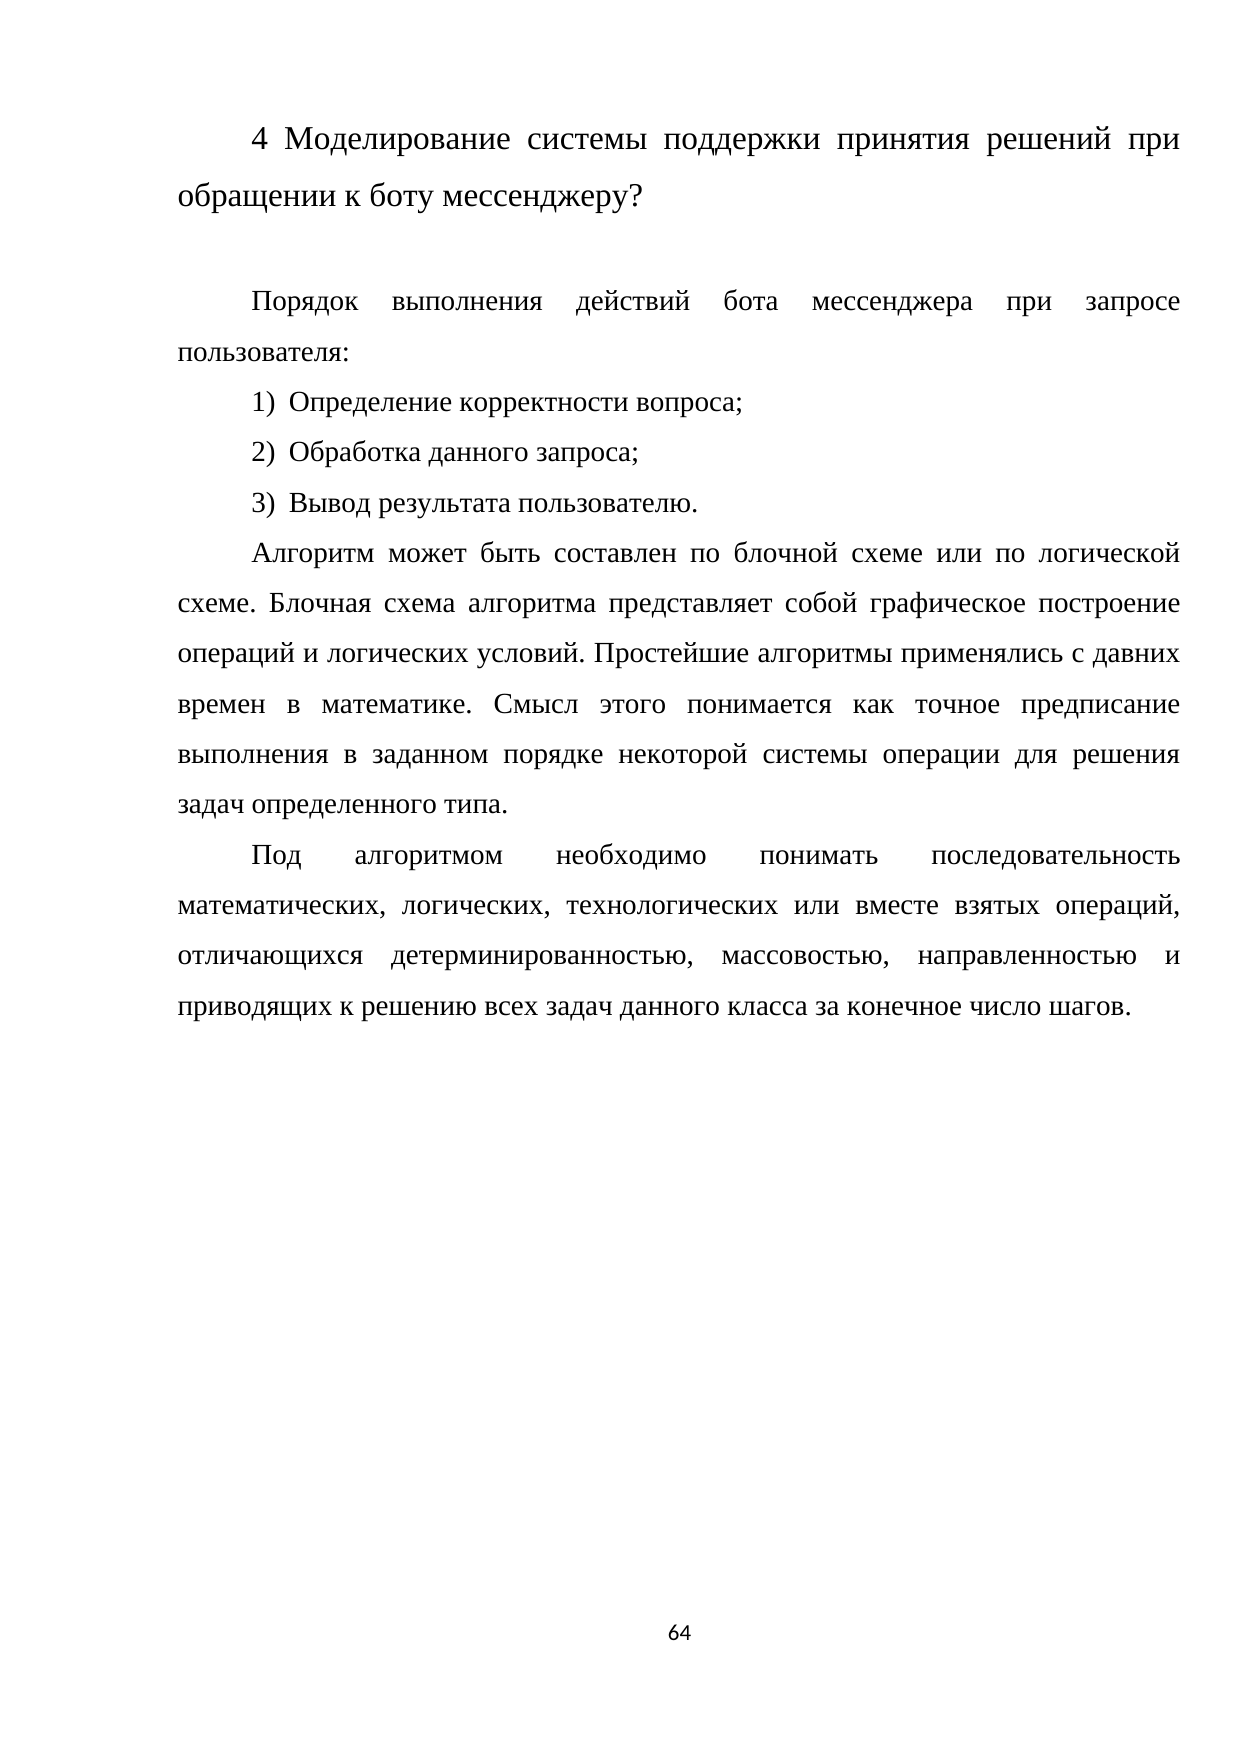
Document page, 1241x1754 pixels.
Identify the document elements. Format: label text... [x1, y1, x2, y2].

text Под алгоритмом необходимо понимать последовательность математических, логических, технологических или вместе взятых операций, отличающихся детерминированностью, массовостью, направленностью и приводящих к решению всех задач данного класса за конечное число шагов. [177, 837, 1181, 1021]
list Обработка данного запроса; [251, 434, 1181, 468]
text Алгоритм может быть составлен по блочной схеме или по логической схеме. Блочная схема алгоритма представляет собой графическое построение операций и логических условий. Простейшие алгоритмы применялись с давних времен в математике. Смысл этого понимается как точное предписание выполнения в заданном порядке некоторой системы операции для решения задач определенного типа. [177, 535, 1181, 820]
text 4 Моделирование системы поддержки принятия решений при обращении к боту мессенджеру? [177, 118, 1181, 214]
text Порядок выполнения действий бота мессенджера при запросе пользователя: [177, 283, 1181, 367]
list Определение корректности вопроса; [251, 384, 1181, 418]
list Вывод результата пользователю. [251, 485, 1181, 518]
